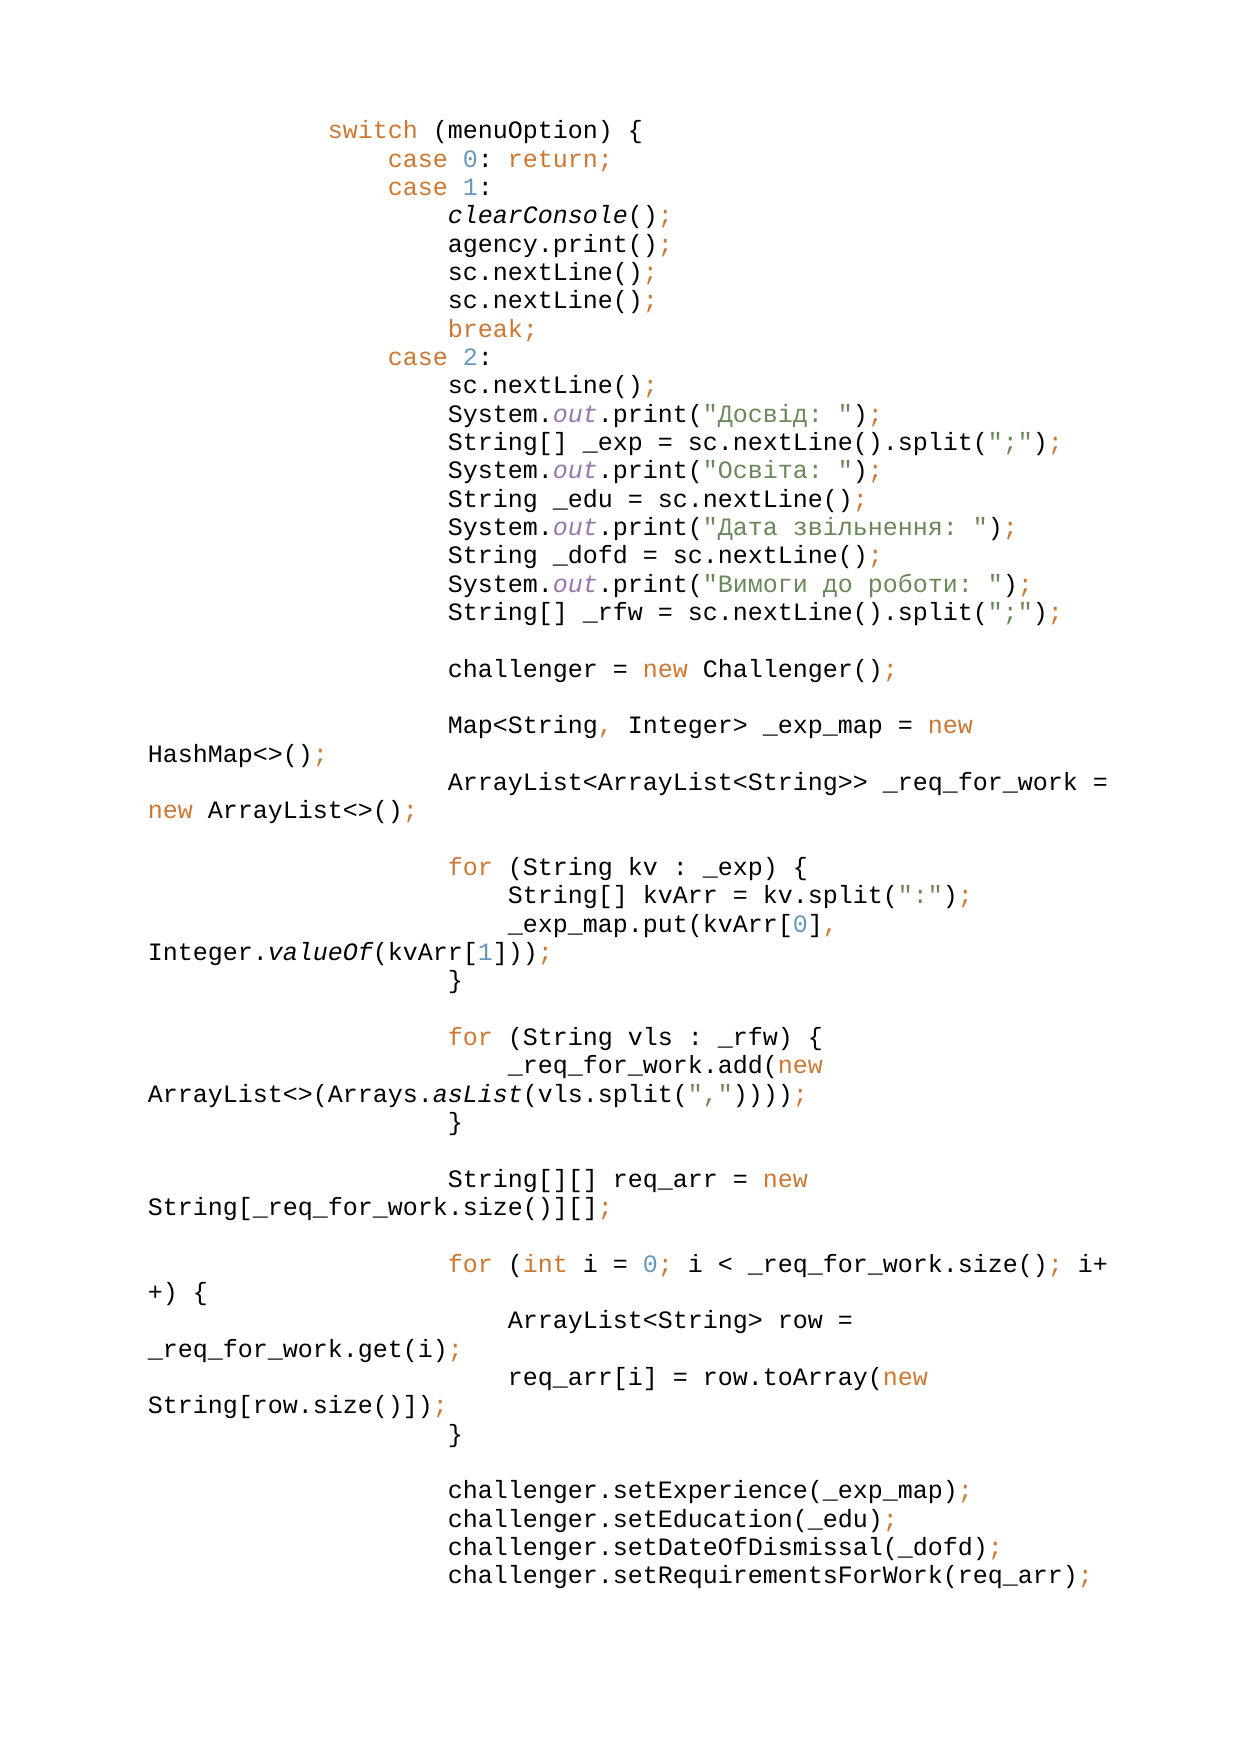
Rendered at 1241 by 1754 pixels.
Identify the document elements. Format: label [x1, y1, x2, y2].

text [148, 118, 1122, 1620]
